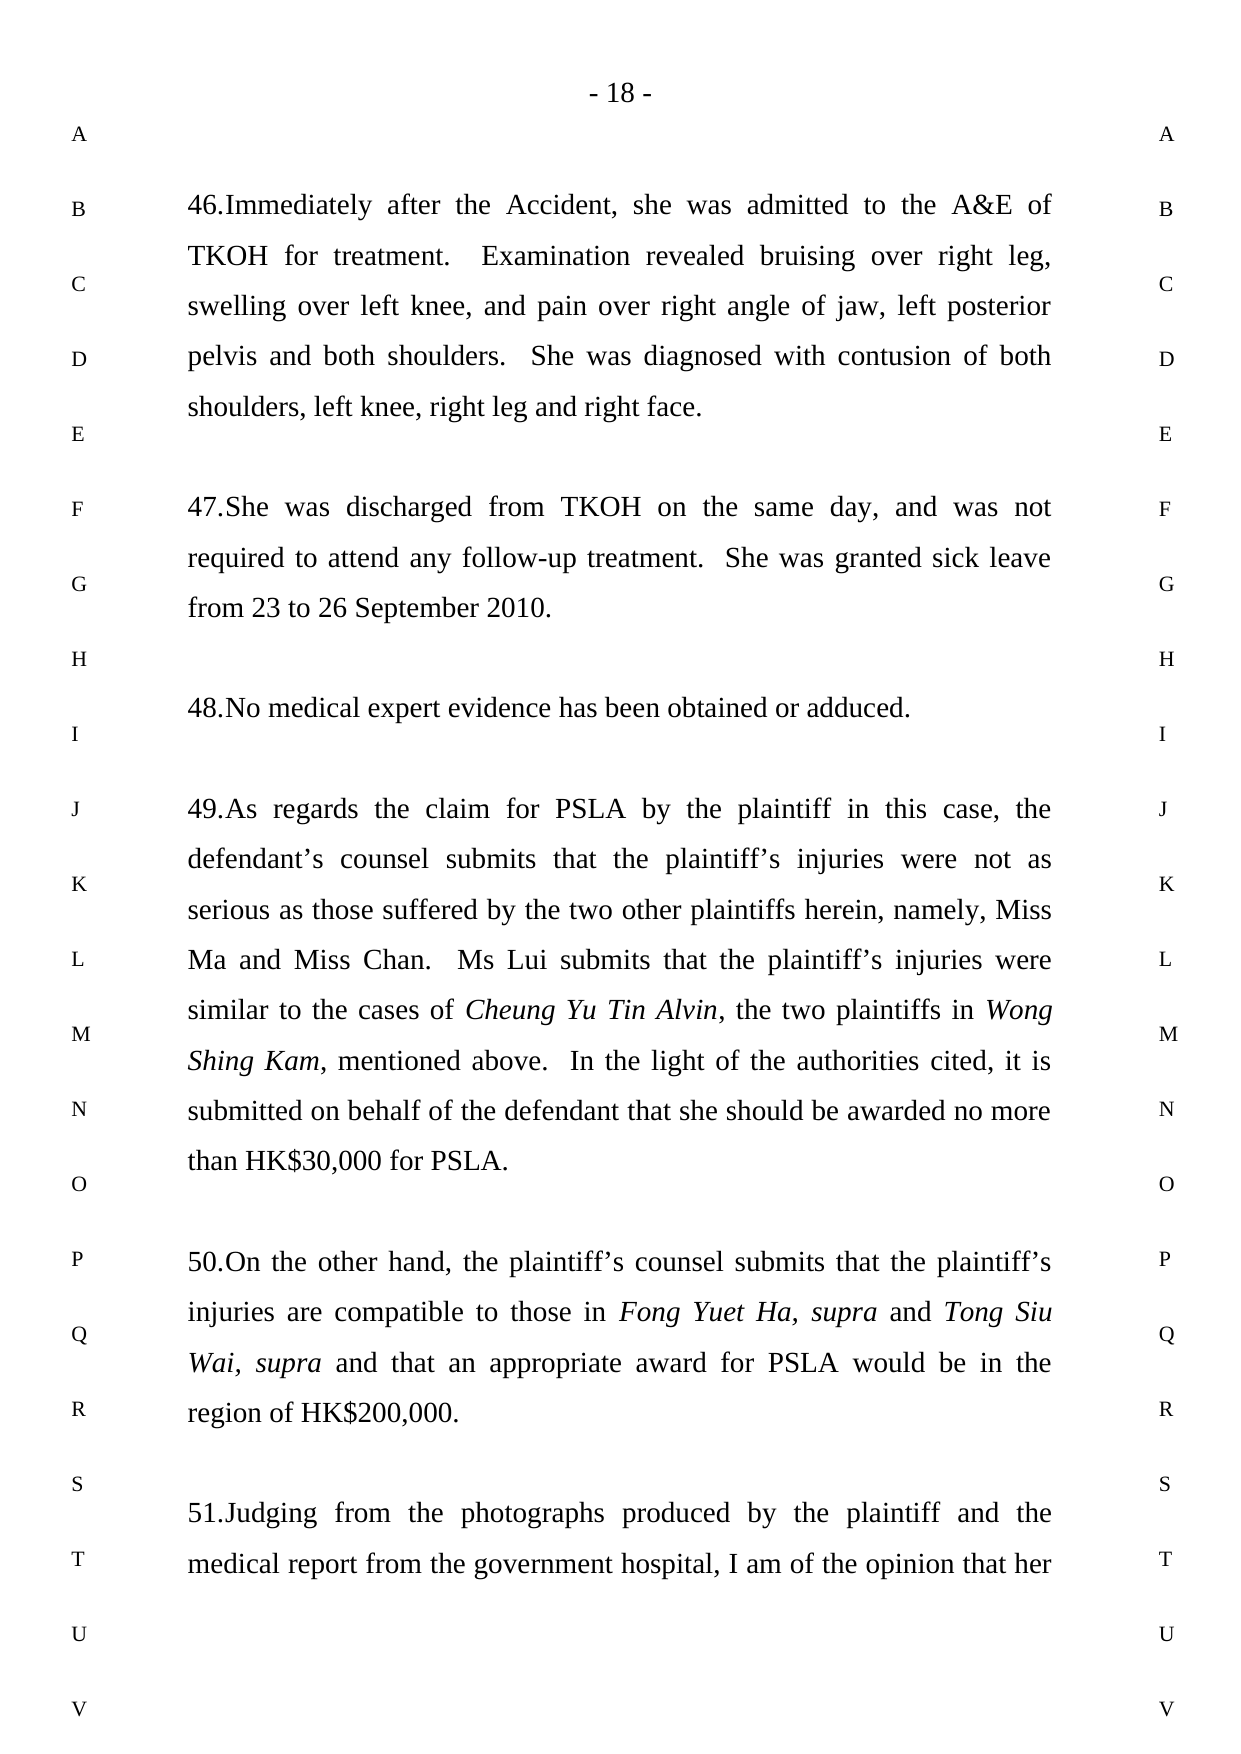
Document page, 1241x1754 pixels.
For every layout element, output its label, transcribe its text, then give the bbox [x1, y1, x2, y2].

list On the other hand, the plaintiff’s counsel submits that the plaintiff’s injuries are compatible to those in Fong Yuet Ha, supra and Tong Siu Wai, supra and that an appropriate award for PSLA would be in the region of HK$200,000. [187, 1244, 1053, 1428]
list As regards the claim for PSLA by the plaintiff in this case, the defendant’s counsel submits that the plaintiff’s injuries were not as serious as those suffered by the two other plaintiffs herein, namely, Miss Ma and Miss Chan. Ms Lui submits that the plaintiff’s injuries were similar to the cases of Cheung Yu Tin Alvin, the two plaintiffs in Wong Shing Kam, mentioned above. In the light of the authorities cited, it is submitted on behalf of the defendant that she should be awarded no more than HK$30,000 for PSLA. [187, 791, 1053, 1177]
list No medical expert evidence has been obtained or adduced. [187, 691, 1053, 724]
list Immediately after the Accident, she was admitted to the A&E of TKOH for treatment. Examination revealed bruising over right leg, swelling over left knee, and pain over right angle of jaw, left posterior pelvis and both shoulders. She was diagnosed with contusion of both shoulders, left knee, right leg and right face. [187, 187, 1053, 422]
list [187, 1496, 1053, 1579]
list She was discharged from TKOH on the same day, and was not required to attend any follow-up treatment. She was granted sick leave from 23 to 26 September 2010. [187, 489, 1053, 623]
